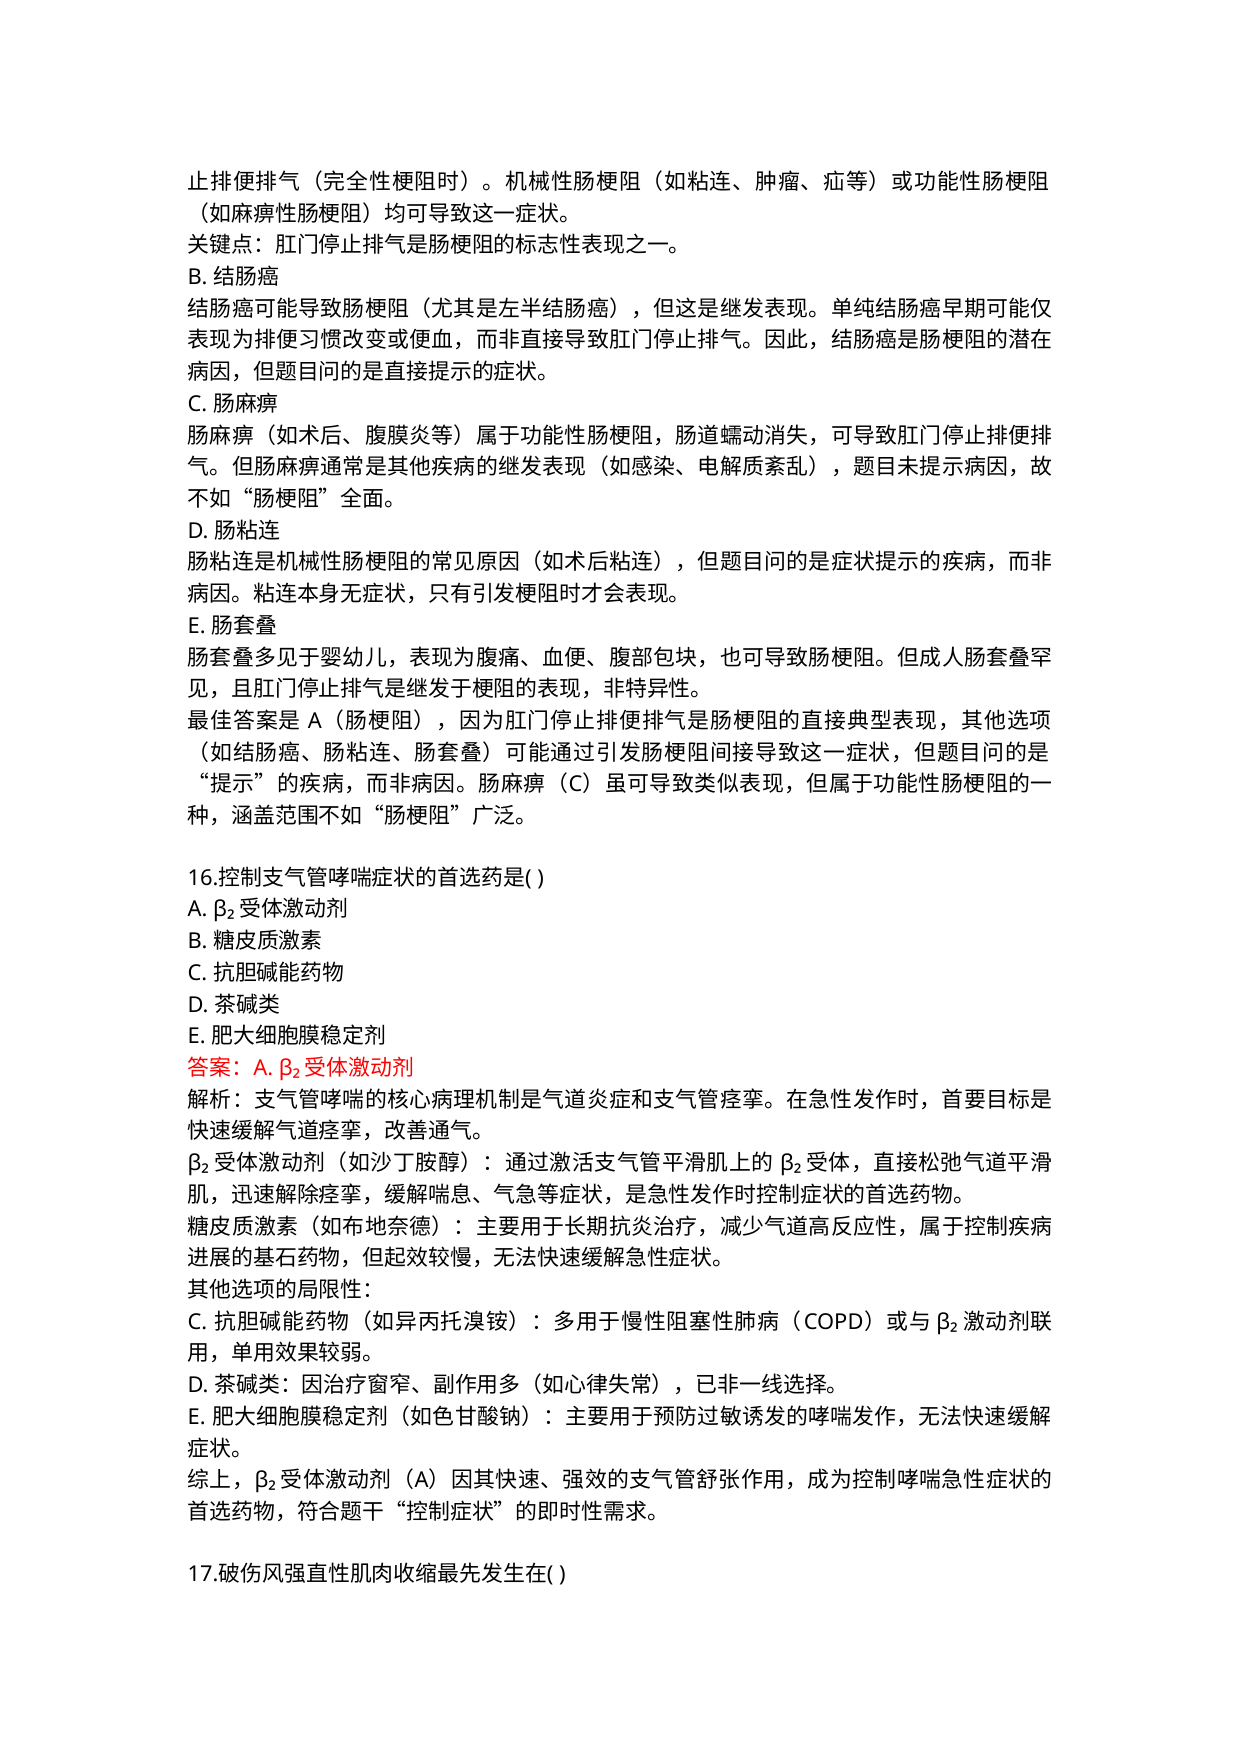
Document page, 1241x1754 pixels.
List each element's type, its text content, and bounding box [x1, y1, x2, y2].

text 最佳答案是 A（肠梗阻），因为肛门停止排便排气是肠梗阻的直接典型表现，其他选项（如结肠癌、肠粘连、肠套叠）可能通过引发肠梗阻间接导致这一症状，但题目问的是“提示”的疾病，而非病因。肠麻痹（C）虽可导致类似表现，但属于功能性肠梗阻的一种，涵盖范围不如“肠梗阻”广泛。 [187, 703, 1053, 830]
text 解析：支气管哮喘的核心病理机制是气道炎症和支气管痉挛。在急性发作时，首要目标是快速缓解气道痉挛，改善通气。 [187, 1082, 1053, 1145]
text A. β₂受体激动剂 [187, 891, 1053, 923]
text 糖皮质激素（如布地奈德）：主要用于长期抗炎治疗，减少气道高反应性，属于控制疾病进展的基石药物，但起效较慢，无法快速缓解急性症状。 [187, 1209, 1053, 1272]
text E. 肥大细胞膜稳定剂 [187, 1018, 1053, 1050]
text B. 糖皮质激素 [187, 923, 1053, 955]
text D. 肠粘连 [187, 513, 1053, 544]
text 16.控制支气管哮喘症状的首选药是( ) [187, 859, 1053, 891]
text D. 茶碱类 [187, 987, 1053, 1018]
text 肠套叠多见于婴幼儿，表现为腹痛、血便、腹部包块，也可导致肠梗阻。但成人肠套叠罕见，且肛门停止排气是继发于梗阻的表现，非特异性。 [187, 639, 1053, 703]
text E. 肠套叠 [187, 608, 1053, 639]
text B. 结肠癌 [187, 259, 1053, 291]
text C. 抗胆碱能药物 [187, 955, 1053, 987]
text D. 茶碱类：因治疗窗窄、副作用多（如心律失常），已非一线选择。 [187, 1367, 1053, 1399]
text E. 肥大细胞膜稳定剂（如色甘酸钠）：主要用于预防过敏诱发的哮喘发作，无法快速缓解症状。 [187, 1399, 1053, 1462]
text β₂受体激动剂（如沙丁胺醇）：通过激活支气管平滑肌上的β₂受体，直接松弛气道平滑肌，迅速解除痉挛，缓解喘息、气急等症状，是急性发作时控制症状的首选药物。 [187, 1145, 1053, 1209]
text 其他选项的局限性： [187, 1272, 1053, 1304]
text 综上，β₂受体激动剂（A）因其快速、强效的支气管舒张作用，成为控制哮喘急性症状的首选药物，符合题干“控制症状”的即时性需求。 [187, 1462, 1053, 1526]
text C. 抗胆碱能药物（如异丙托溴铵）：多用于慢性阻塞性肺病（COPD）或与β₂激动剂联用，单用效果较弱。 [187, 1304, 1053, 1367]
text 肠粘连是机械性肠梗阻的常见原因（如术后粘连），但题目问的是症状提示的疾病，而非病因。粘连本身无症状，只有引发梗阻时才会表现。 [187, 544, 1053, 608]
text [179, 162, 1061, 227]
text 结肠癌可能导致肠梗阻（尤其是左半结肠癌），但这是继发表现。单纯结肠癌早期可能仅表现为排便习惯改变或便血，而非直接导致肛门停止排气。因此，结肠癌是肠梗阻的潜在病因，但题目问的是直接提示的症状。 [187, 291, 1053, 386]
text C. 肠麻痹 [187, 386, 1053, 418]
text 关键点：肛门停止排气是肠梗阻的标志性表现之一。 [187, 227, 1053, 259]
text 17.破伤风强直性肌肉收缩最先发生在( ) [187, 1556, 1053, 1587]
text 肠麻痹（如术后、腹膜炎等）属于功能性肠梗阻，肠道蠕动消失，可导致肛门停止排便排气。但肠麻痹通常是其他疾病的继发表现（如感染、电解质紊乱），题目未提示病因，故不如“肠梗阻”全面。 [187, 418, 1053, 513]
text 答案：A. β₂受体激动剂 [187, 1050, 1053, 1082]
